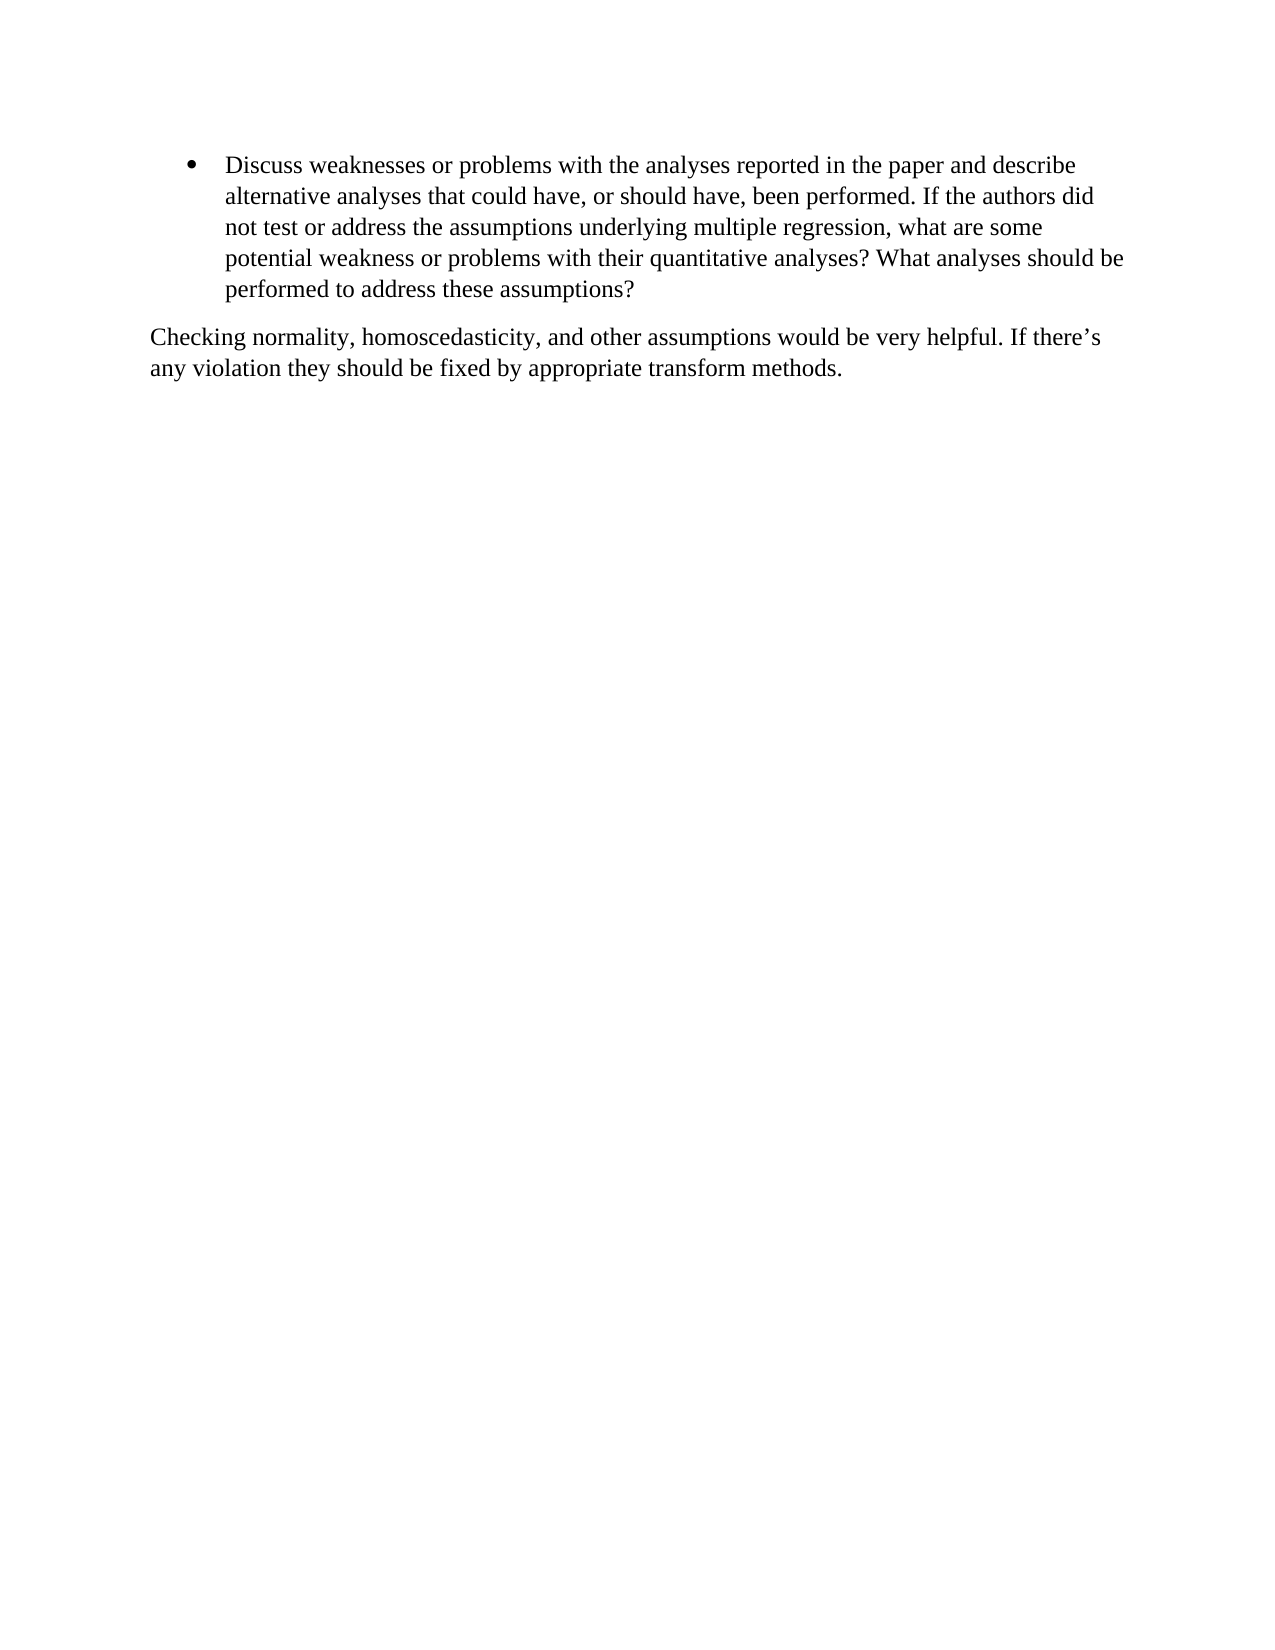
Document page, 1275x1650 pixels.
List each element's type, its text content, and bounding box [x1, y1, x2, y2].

list Discuss weaknesses or problems with the analyses reported in the paper and describe alternative analyses that could have, or should have, been performed. If the authors did not test or address the assumptions underlying multiple regression, what are some potential weakness or problems with their quantitative analyses? What analyses should be performed to address these assumptions? [187, 150, 1125, 303]
text Checking normality, homoscedasticity, and other assumptions would be very helpful. If there’s any violation they should be fixed by appropriate transform methods. [150, 322, 1125, 382]
